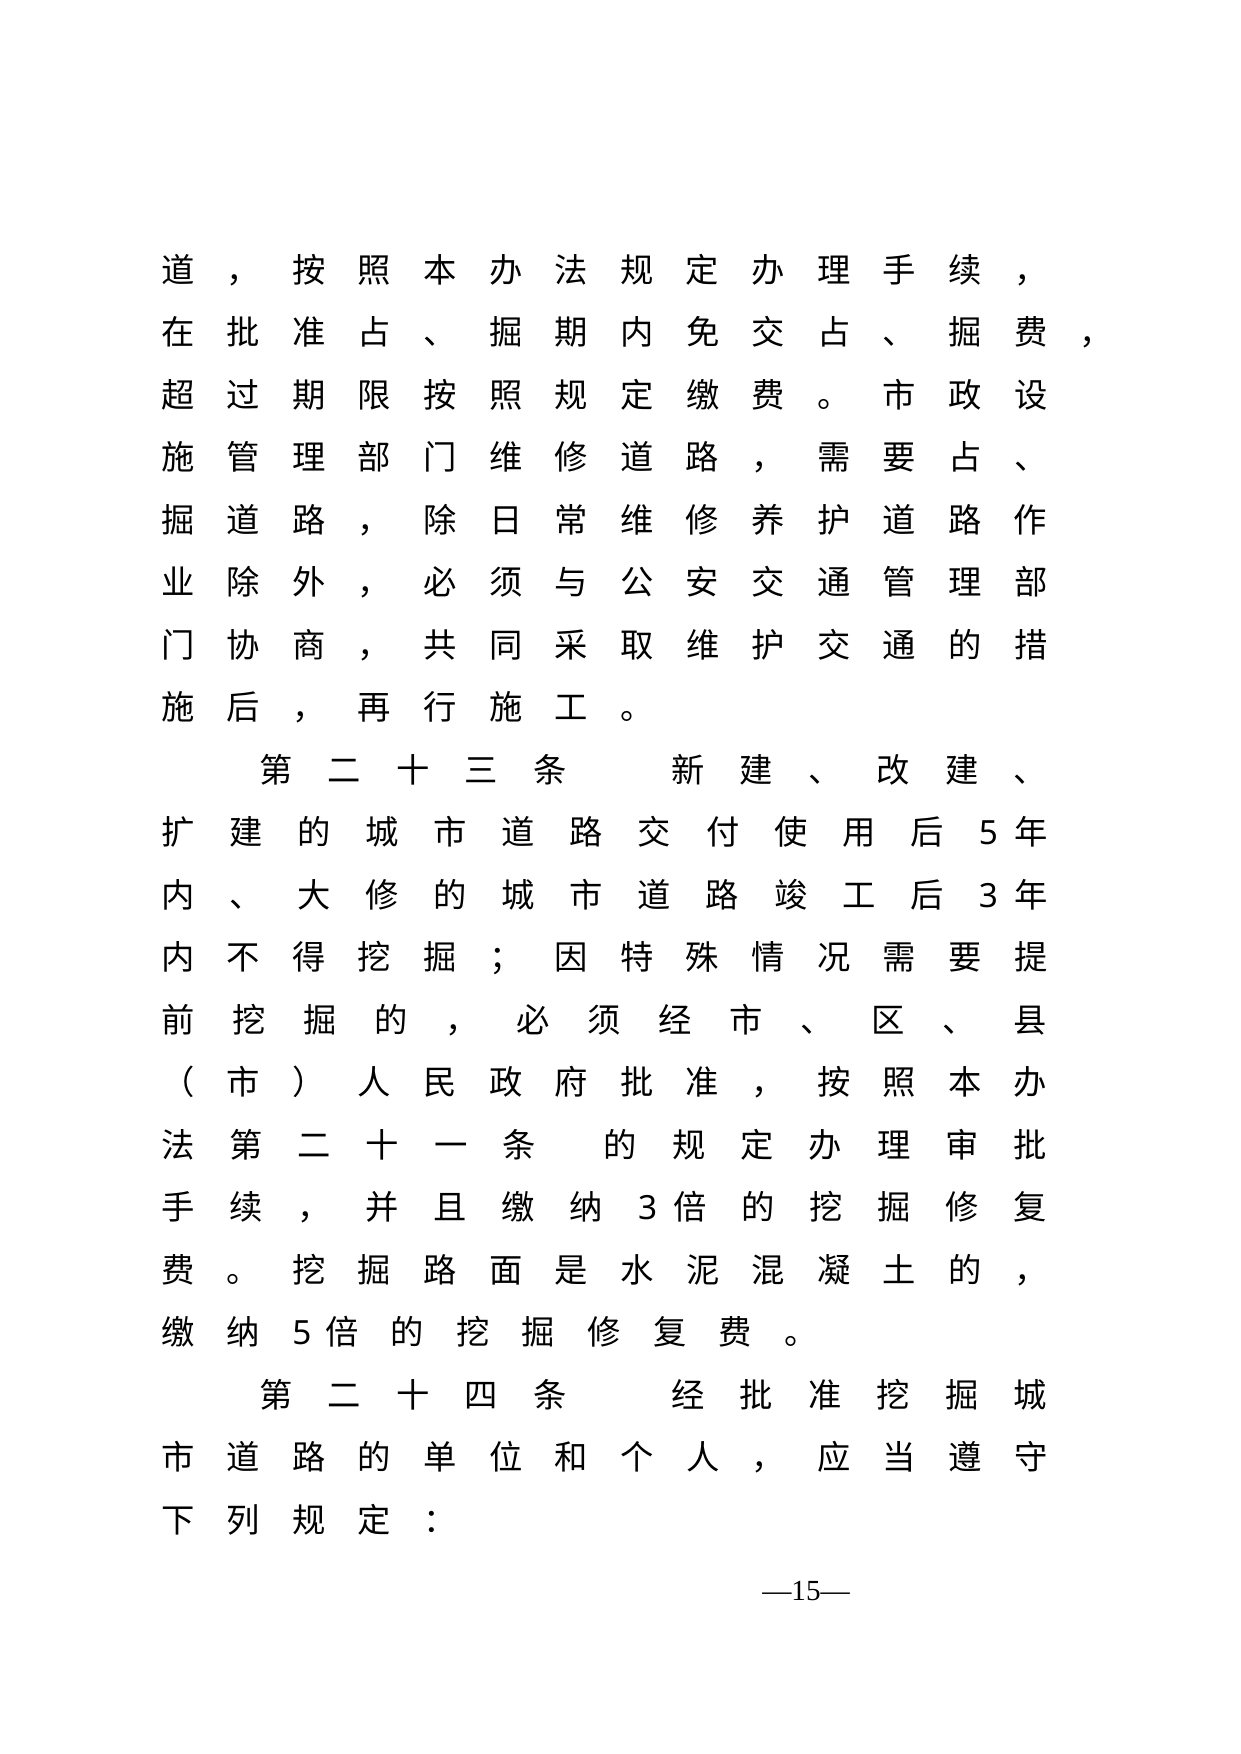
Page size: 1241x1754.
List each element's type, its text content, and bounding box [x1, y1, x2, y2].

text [161, 236, 1079, 736]
text 第二十四条 经批准挖掘城市道路的单位和个人，应当遵守下列规定： [161, 1361, 1079, 1549]
text 第二十三条 新建、改建、扩建的城市道路交付使用后5年内、大修的城市道路竣工后3年内不得挖掘；因特殊情况需要提前挖掘的，必须经市、区、县（市）人民政府批准，按照本办法第二十一条 的规定办理审批手续，并且缴纳3倍的挖掘修复费。挖掘路面是水泥混凝土的，缴纳5倍的挖掘修复费。 [161, 736, 1079, 1361]
